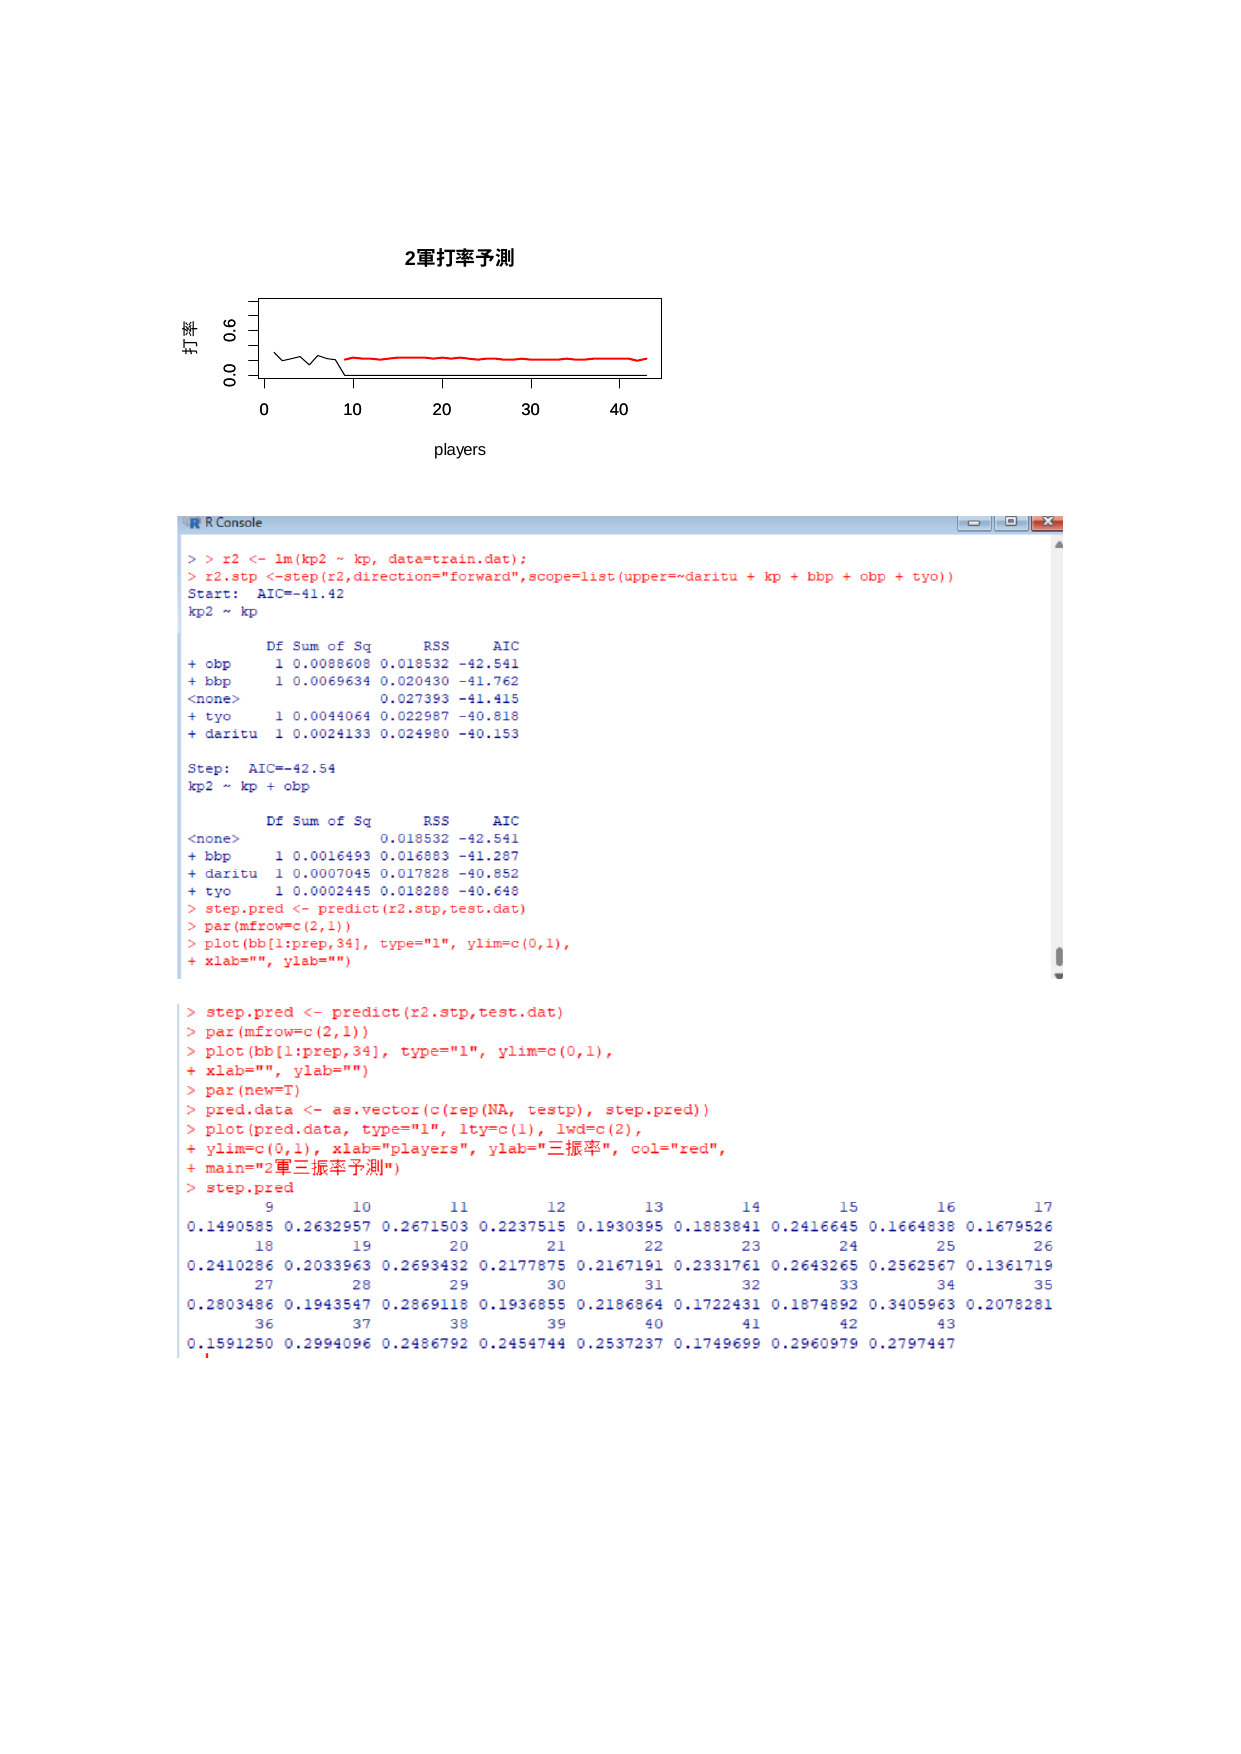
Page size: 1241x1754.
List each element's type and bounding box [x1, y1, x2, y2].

picture [177, 516, 1063, 979]
picture [177, 1004, 1063, 1358]
